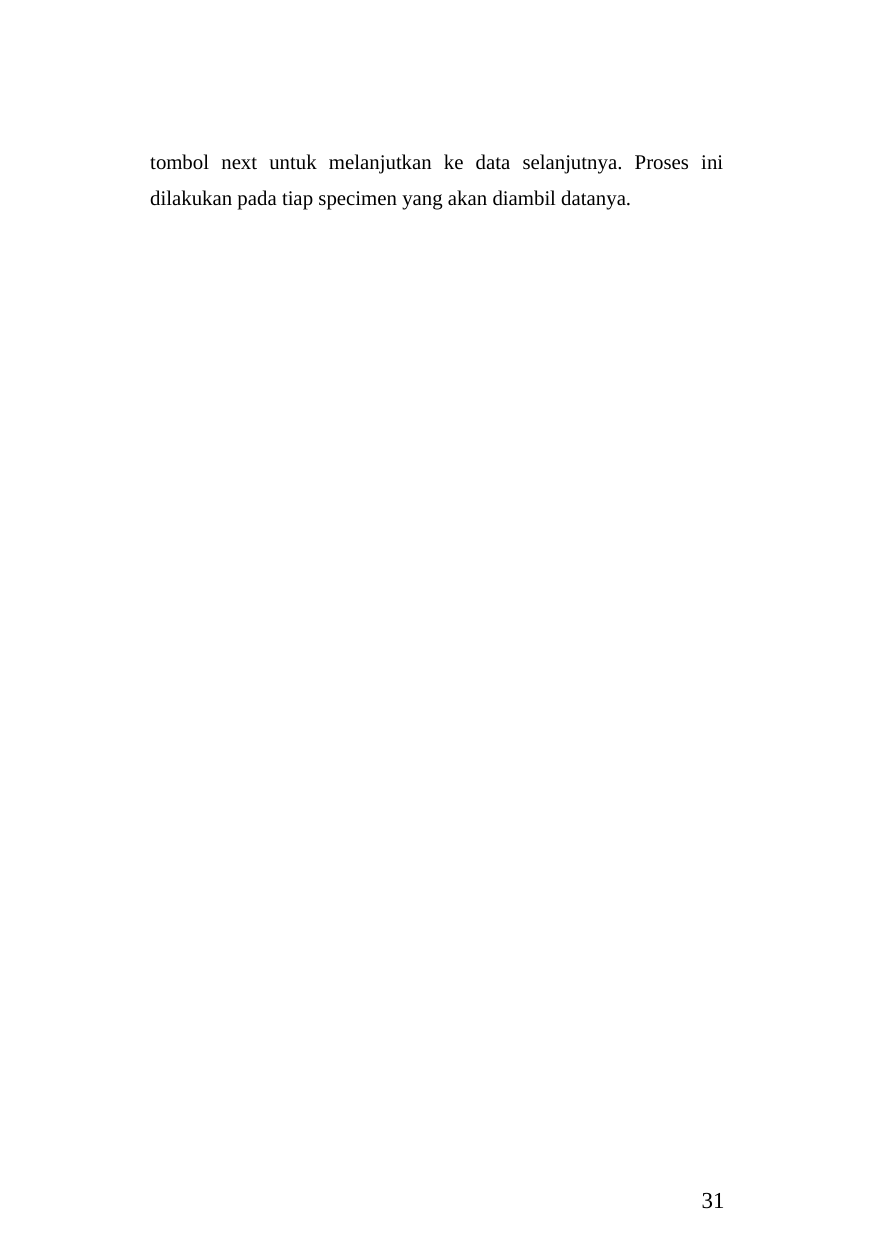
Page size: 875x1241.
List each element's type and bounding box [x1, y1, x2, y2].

text [150, 150, 724, 210]
